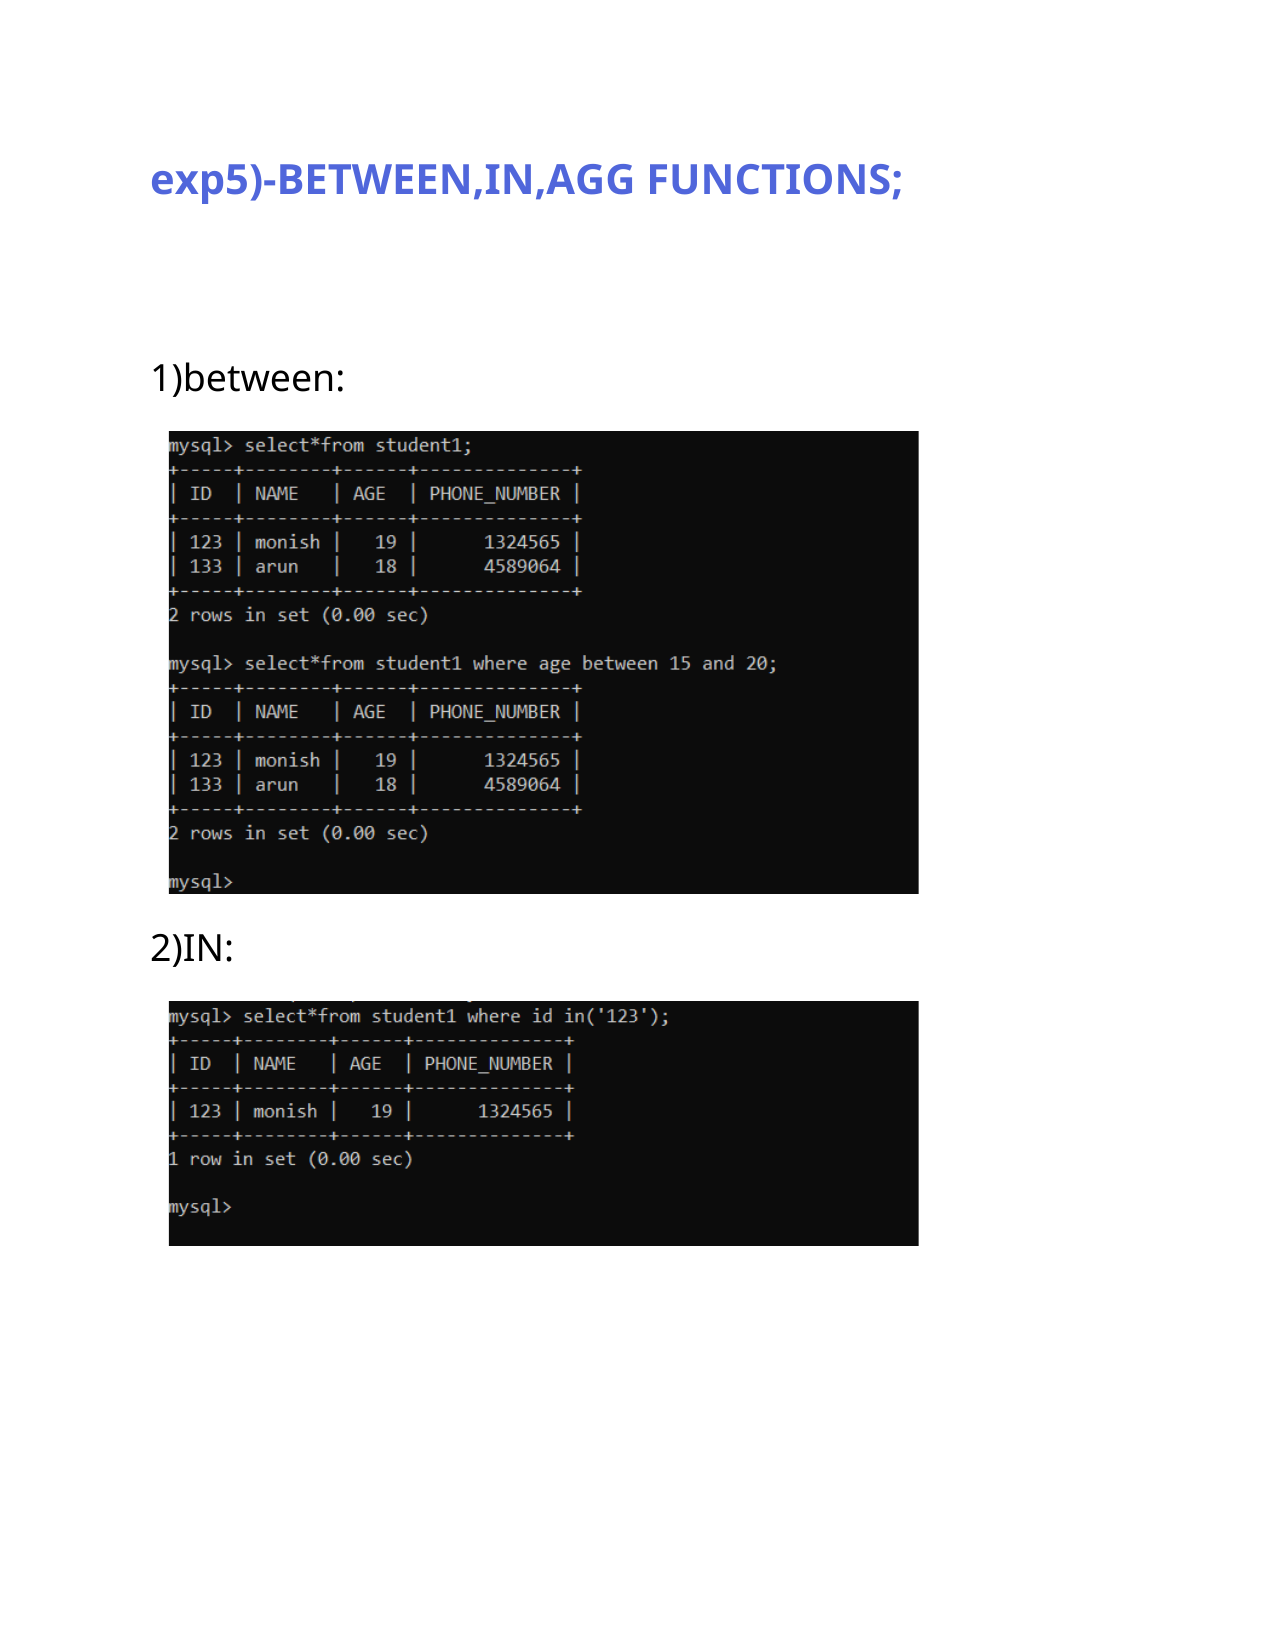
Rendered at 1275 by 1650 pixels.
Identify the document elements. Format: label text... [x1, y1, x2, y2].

title exp5)-BETWEEN,IN,AGG FUNCTIONS; [150, 150, 1125, 207]
text 2)IN: [150, 922, 1125, 973]
text 1)between: [150, 351, 1125, 402]
